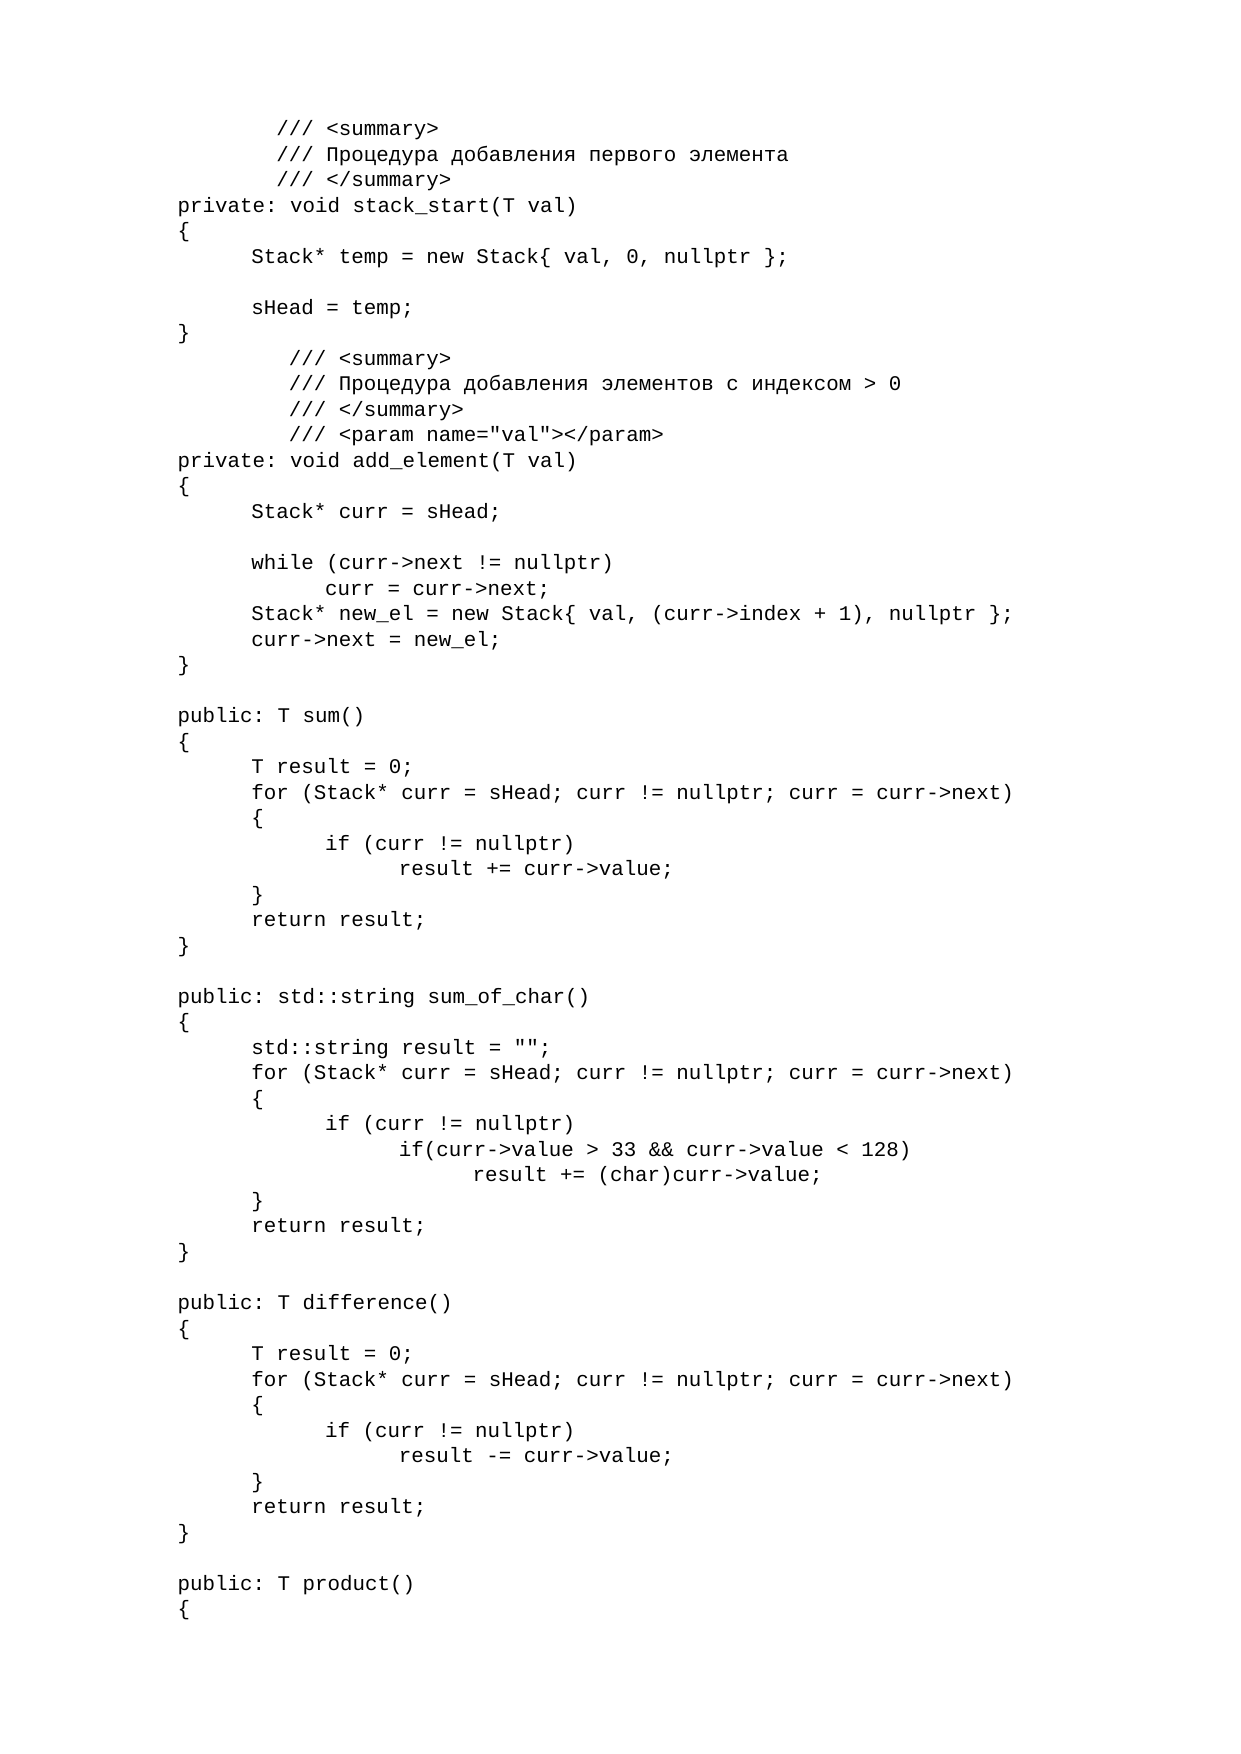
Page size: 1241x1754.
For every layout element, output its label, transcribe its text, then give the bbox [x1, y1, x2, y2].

text public: std::string sum_of_char() [177, 986, 1152, 1009]
text /// Процедура добавления первого элемента [177, 144, 1152, 167]
text /// </summary> [177, 399, 1152, 422]
text } [177, 935, 1152, 958]
text sHead = temp; [177, 297, 1152, 320]
text result += curr->value; [177, 858, 1152, 882]
text } [177, 884, 1152, 907]
text public: T product() [177, 1573, 1152, 1596]
text if(curr->value > 33 && curr->value < 128) [177, 1139, 1152, 1163]
text /// Процедура добавления элементов с индексом > 0 [177, 373, 1152, 397]
text { [177, 220, 1152, 244]
text } [177, 1522, 1152, 1545]
text return result; [177, 1216, 1152, 1239]
text public: T difference() [177, 1292, 1152, 1316]
text std::string result = ""; [177, 1037, 1152, 1061]
text for (Stack* curr = sHead; curr != nullptr; curr = curr->next) [177, 782, 1152, 805]
text { [177, 1088, 1152, 1112]
text { [177, 475, 1152, 499]
text { [177, 731, 1152, 754]
text private: void add_element(T val) [177, 450, 1152, 473]
text } [177, 322, 1152, 346]
text result -= curr->value; [177, 1445, 1152, 1469]
text if (curr != nullptr) [177, 833, 1152, 856]
text /// </summary> [177, 169, 1152, 193]
text { [177, 1394, 1152, 1418]
text { [177, 1318, 1152, 1341]
text { [177, 1011, 1152, 1035]
text public: T sum() [177, 705, 1152, 729]
text /// <summary> [177, 348, 1152, 371]
text curr = curr->next; [177, 577, 1152, 601]
text result += (char)curr->value; [177, 1164, 1152, 1188]
text curr->next = new_el; [177, 628, 1152, 652]
text } [177, 1190, 1152, 1214]
text T result = 0; [177, 1343, 1152, 1367]
text { [177, 807, 1152, 831]
text while (curr->next != nullptr) [177, 552, 1152, 576]
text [177, 1369, 1152, 1392]
text return result; [177, 1496, 1152, 1520]
text if (curr != nullptr) [177, 1113, 1152, 1137]
text /// <summary> [177, 118, 1152, 142]
text Stack* new_el = new Stack{ val, (curr->index + 1), nullptr }; [177, 603, 1152, 627]
text for (Stack* curr = sHead; curr != nullptr; curr = curr->next) [177, 1062, 1152, 1086]
text /// <param name="val"></param> [177, 424, 1152, 448]
text Stack* temp = new Stack{ val, 0, nullptr }; [177, 246, 1152, 269]
text Stack* curr = sHead; [177, 501, 1152, 524]
text T result = 0; [177, 756, 1152, 780]
text { [177, 1598, 1152, 1622]
text } [177, 654, 1152, 678]
text } [177, 1241, 1152, 1265]
text } [177, 1471, 1152, 1494]
text if (curr != nullptr) [177, 1420, 1152, 1443]
text return result; [177, 909, 1152, 933]
text private: void stack_start(T val) [177, 195, 1152, 218]
